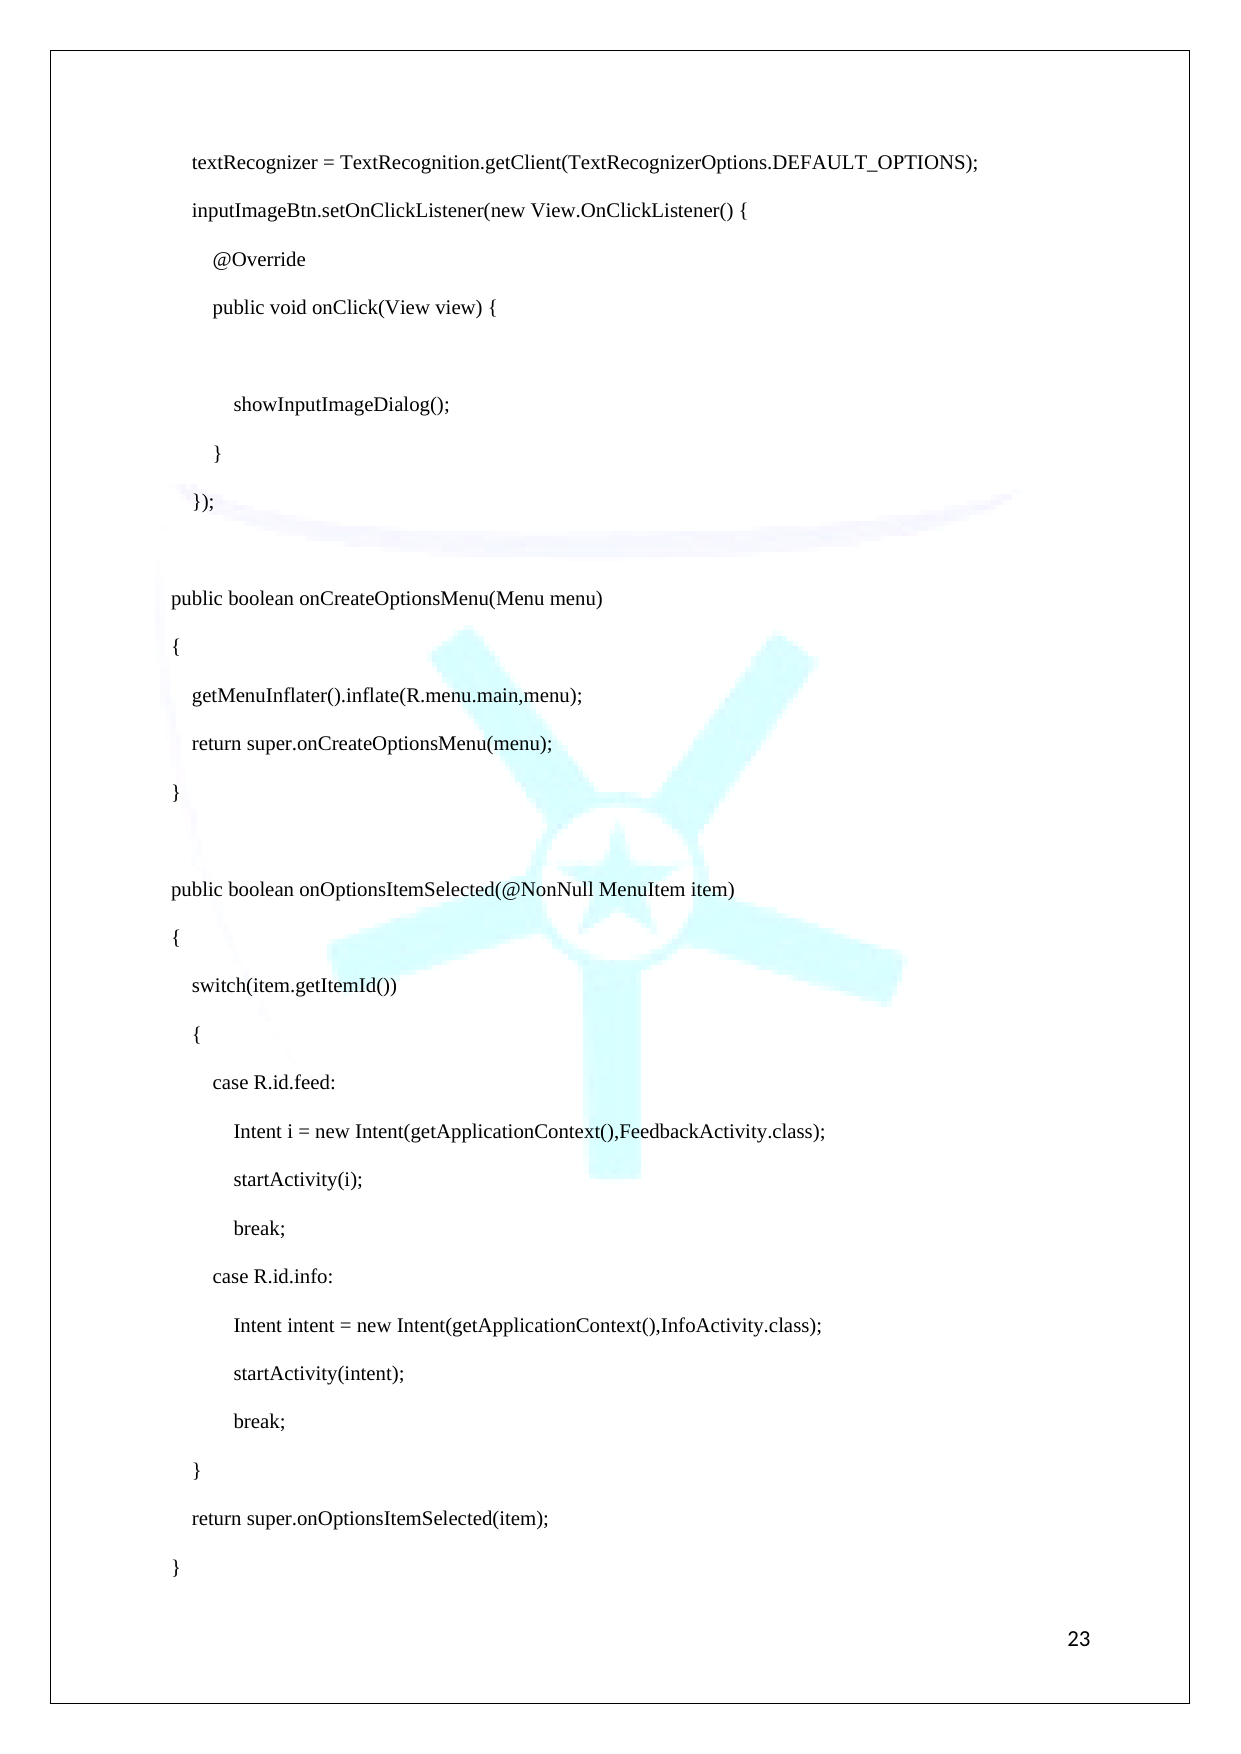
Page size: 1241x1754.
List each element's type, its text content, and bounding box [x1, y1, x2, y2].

text public void onClick(View view) { [150, 295, 1090, 319]
text case R.id.feed: [150, 1070, 1090, 1094]
text Intent intent = new Intent(getApplicationContext(),InfoActivity.class); [150, 1312, 1090, 1337]
text } [150, 1555, 1090, 1579]
text break; [150, 1409, 1090, 1433]
text getMenuInflater().inflate(R.menu.main,menu); [150, 683, 1090, 707]
text } [150, 1458, 1090, 1482]
text return super.onOptionsItemSelected(item); [150, 1506, 1090, 1530]
text case R.id.info: [150, 1264, 1090, 1288]
text break; [150, 1216, 1090, 1240]
text public boolean onOptionsItemSelected(@NonNull MenuItem item) [150, 877, 1090, 901]
text textRecognizer = TextRecognition.getClient(TextRecognizerOptions.DEFAULT_OPTIONS); [150, 150, 1090, 174]
text switch(item.getItemId()) [150, 973, 1090, 997]
text { [150, 1022, 1090, 1046]
text inputImageBtn.setOnClickListener(new View.OnClickListener() { [150, 198, 1090, 222]
text { [150, 634, 1090, 658]
text startActivity(i); [150, 1167, 1090, 1191]
text } [150, 780, 1090, 804]
text } [150, 441, 1090, 465]
text { [150, 925, 1090, 949]
text showInputImageDialog(); [150, 392, 1090, 416]
text return super.onCreateOptionsMenu(menu); [150, 731, 1090, 755]
text Intent i = new Intent(getApplicationContext(),FeedbackActivity.class); [150, 1119, 1090, 1143]
text startActivity(intent); [150, 1361, 1090, 1385]
text @Override [150, 247, 1090, 271]
text }); [150, 489, 1090, 513]
text public boolean onCreateOptionsMenu(Menu menu) [150, 586, 1090, 610]
